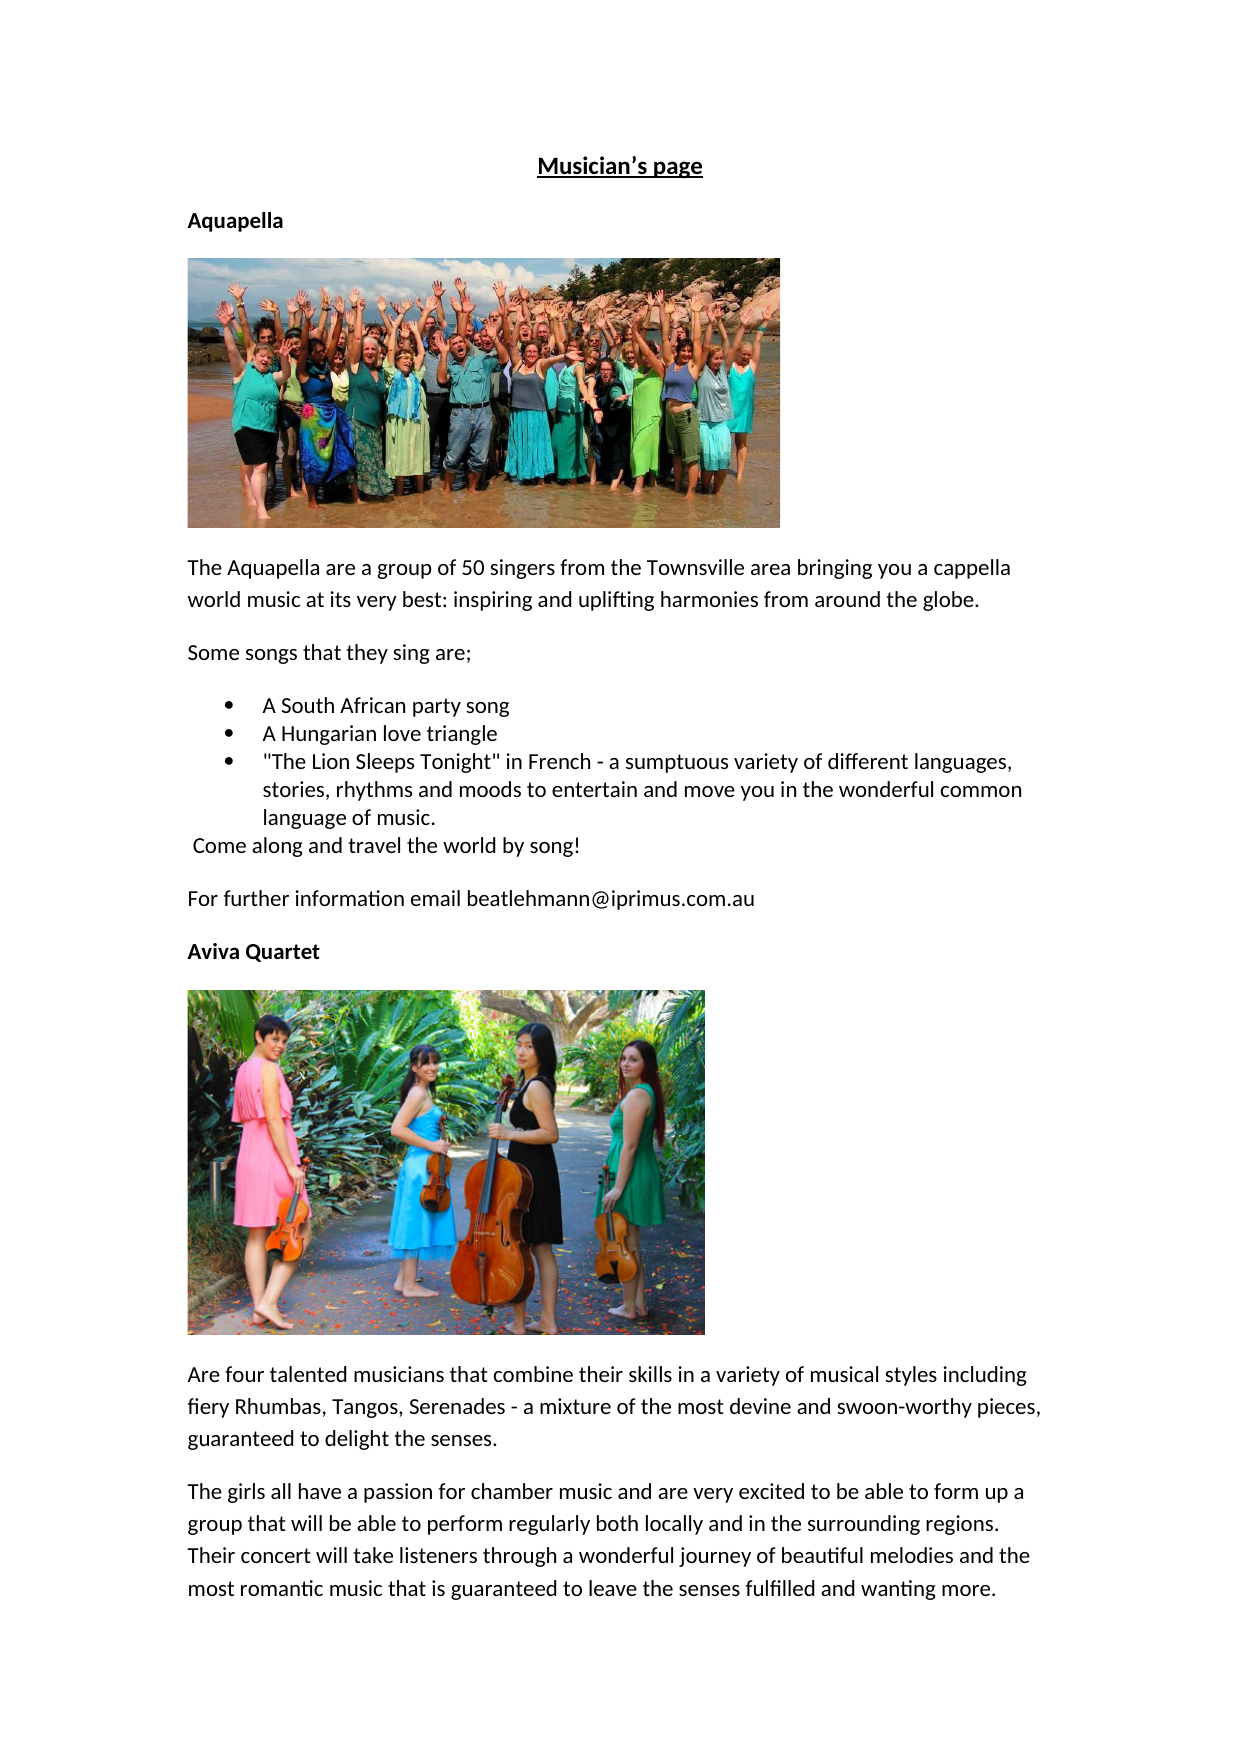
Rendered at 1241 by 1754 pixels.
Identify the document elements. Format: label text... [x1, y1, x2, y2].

text The girls all have a passion for chamber music and are very excited to be able to form up a group that will be able to perform regularly both locally and in the surrounding regions. Their concert will take listeners through a wonderful journey of beautiful melodies and the most romantic music that is guaranteed to leave the senses fulfilled and wanting more. [187, 1477, 1053, 1602]
picture [187, 258, 781, 528]
text Aquapella [187, 206, 1053, 234]
text Some songs that they sing are; [187, 638, 1053, 666]
list "The Lion Sleeps Tonight" in French - a sumptuous variety of different languages, stories, rhythms and moods to entertain and move you in the wonderful common language of music. [225, 747, 1053, 831]
text Musician’s page [187, 150, 1053, 181]
picture [187, 990, 705, 1335]
list A Hungarian love triangle [225, 719, 1053, 747]
text Aviva Quartet [187, 937, 1053, 965]
text For further information email beatlehmann@iprimus.com.au [187, 884, 1053, 912]
text Are four talented musicians that combine their skills in a variety of musical styles including fiery Rhumbas, Tangos, Serenades - a mixture of the most devine and swoon-worthy pieces, guaranteed to delight the senses. [187, 1360, 1053, 1452]
text Come along and travel the world by song! [187, 831, 1053, 859]
list A South African party song [225, 691, 1053, 719]
text The Aquapella are a group of 50 singers from the Townsville area bringing you a cappella world music at its very best: inspiring and uplifting harmonies from around the globe. [187, 553, 1053, 613]
